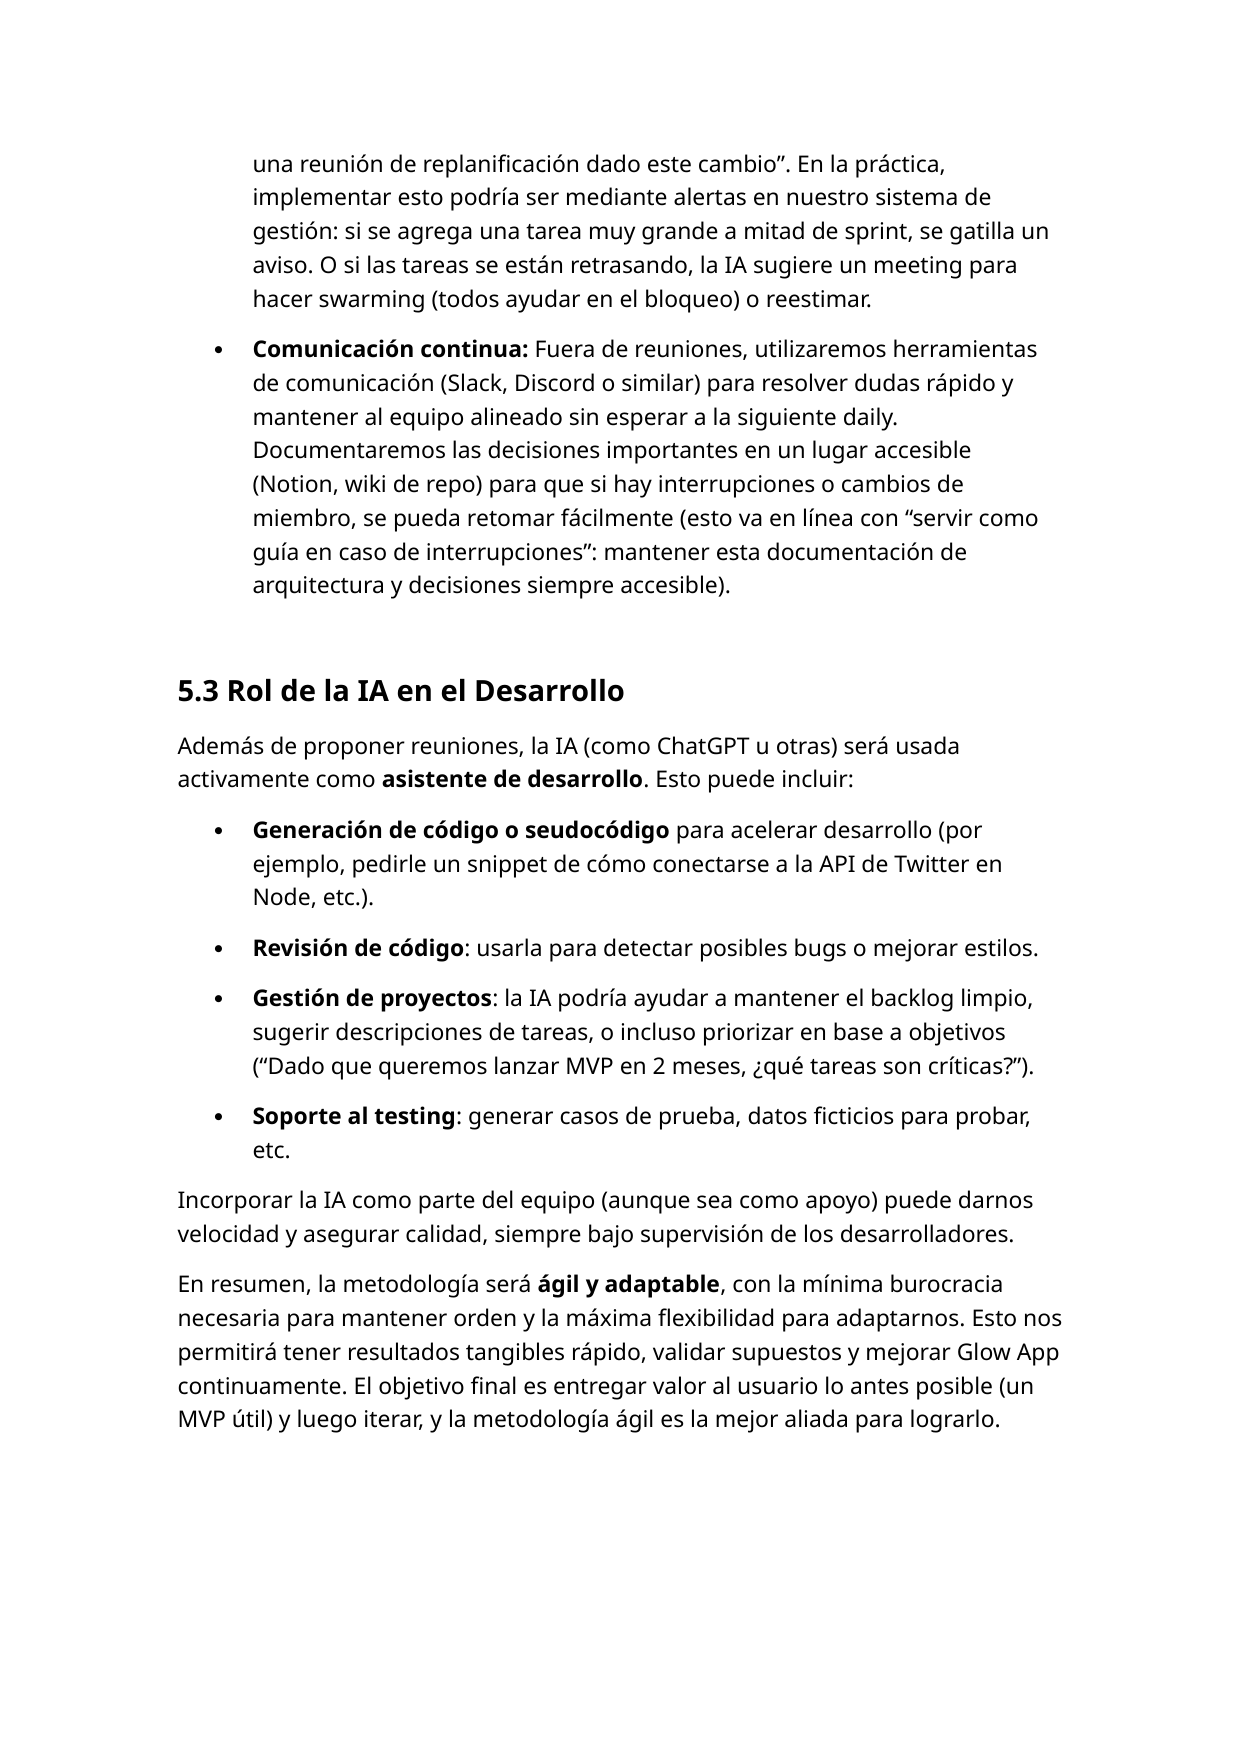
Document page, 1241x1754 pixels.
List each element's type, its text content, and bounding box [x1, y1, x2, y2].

list Generación de código o seudocódigo para acelerar desarrollo (por ejemplo, pedirle un snippet de cómo conectarse a la API de Twitter en Node, etc.). [215, 814, 1063, 912]
text Además de proponer reuniones, la IA (como ChatGPT u otras) será usada activamente como asistente de desarrollo. Esto puede incluir: [177, 729, 1063, 794]
text Incorporar la IA como parte del equipo (aunque sea como apoyo) puede darnos velocidad y asegurar calidad, siempre bajo supervisión de los desarrolladores. [177, 1184, 1063, 1249]
list Soporte al testing: generar casos de prueba, datos ficticios para probar, etc. [215, 1100, 1063, 1165]
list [215, 148, 1063, 314]
list Gestión de proyectos: la IA podría ayudar a mantener el backlog limpio, sugerir descripciones de tareas, o incluso priorizar en base a objetivos (“Dado que queremos lanzar MVP en 2 meses, ¿qué tareas son críticas?”). [215, 982, 1063, 1081]
text En resumen, la metodología será ágil y adaptable, con la mínima burocracia necesaria para mantener orden y la máxima flexibilidad para adaptarnos. Esto nos permitirá tener resultados tangibles rápido, validar supuestos y mejorar Glow App continuamente. El objetivo final es entregar valor al usuario lo antes posible (un MVP útil) y luego iterar, y la metodología ágil es la mejor aliada para lograrlo. [177, 1268, 1063, 1434]
list Revisión de código: usarla para detectar posibles bugs o mejorar estilos. [215, 932, 1063, 963]
text 5.3 Rol de la IA en el Desarrollo [177, 670, 1063, 710]
list Comunicación continua: Fuera de reuniones, utilizaremos herramientas de comunicación (Slack, Discord o similar) para resolver dudas rápido y mantener al equipo alineado sin esperar a la siguiente daily. Documentaremos las decisiones importantes en un lugar accesible (Notion, wiki de repo) para que si hay interrupciones o cambios de miembro, se pueda retomar fácilmente (esto va en línea con “servir como guía en caso de interrupciones”: mantener esta documentación de arquitectura y decisiones siempre accesible). [215, 333, 1063, 601]
